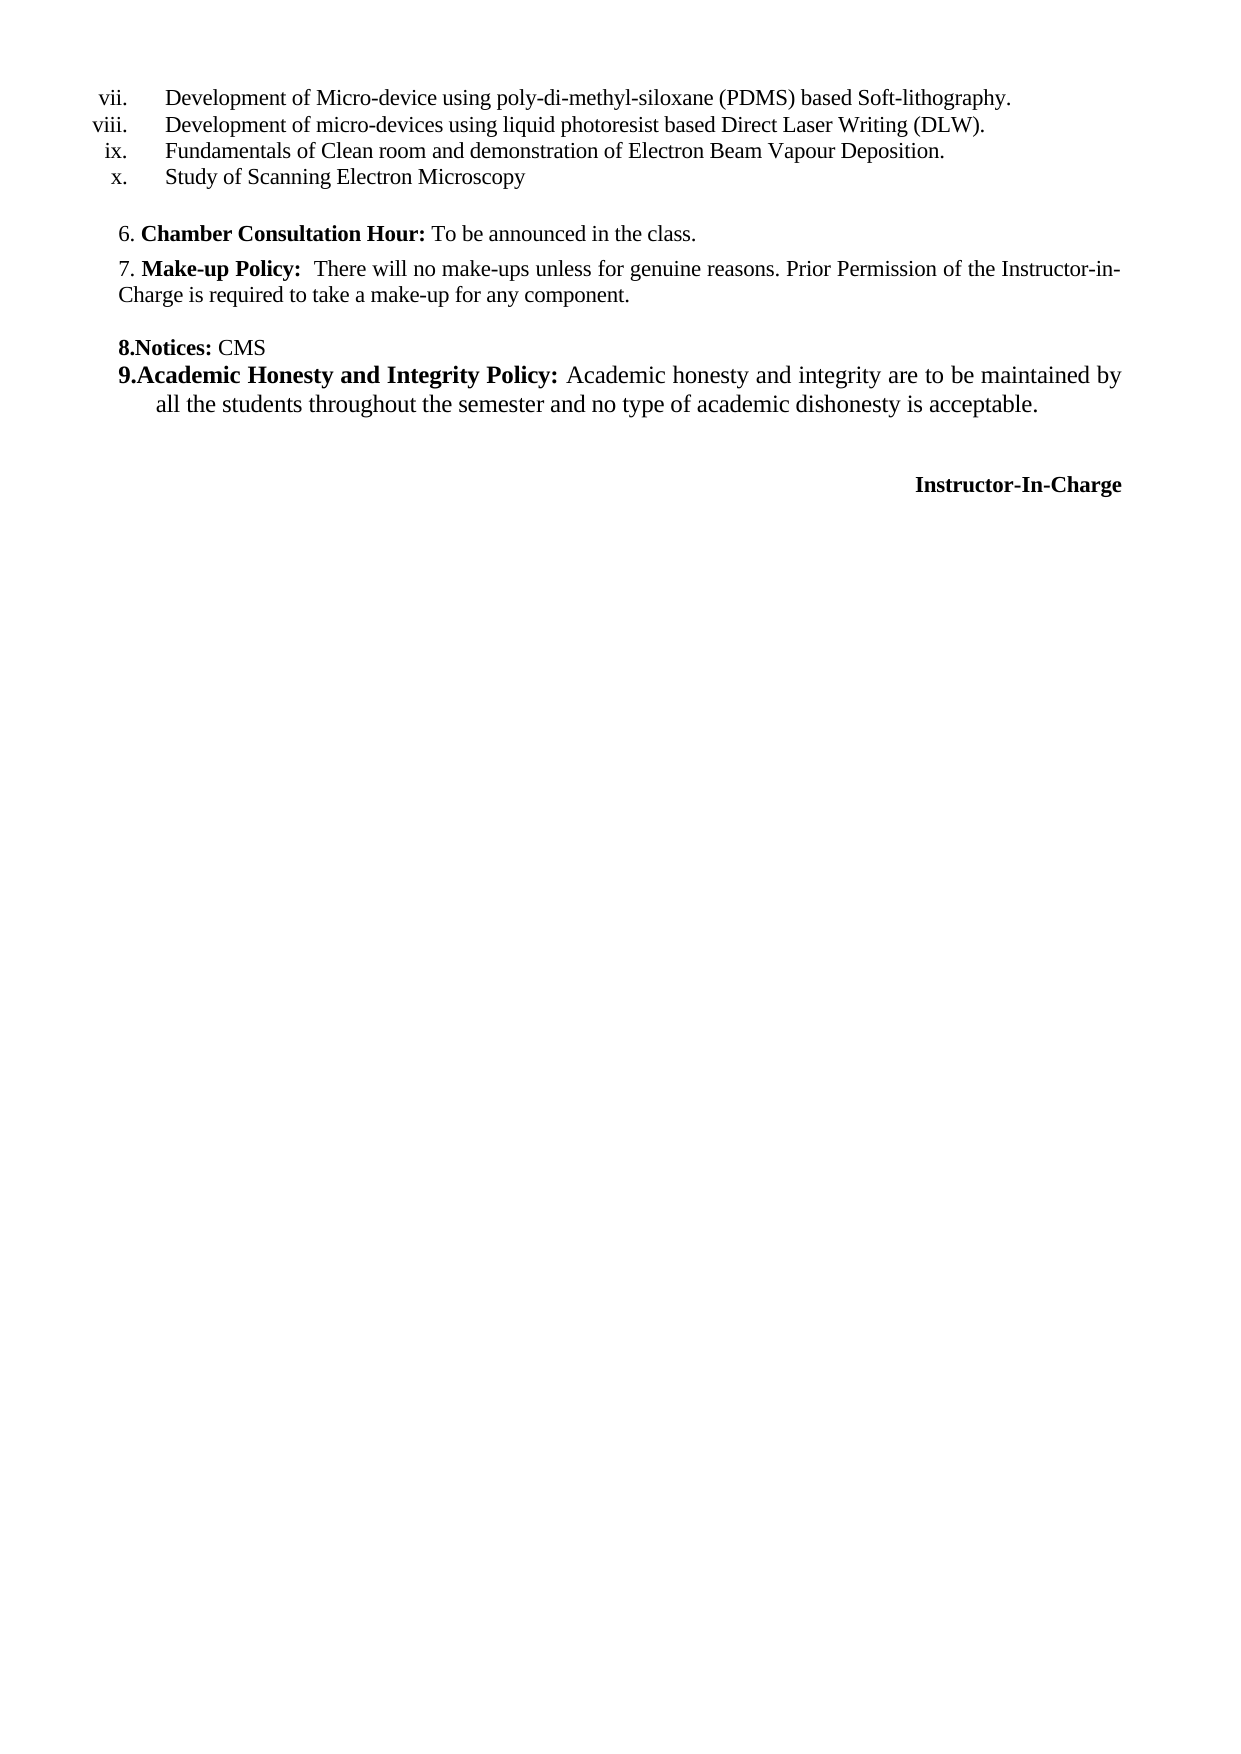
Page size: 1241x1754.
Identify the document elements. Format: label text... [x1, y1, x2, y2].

list Development of micro-devices using liquid photoresist based Direct Laser Writing (DLW). [127, 111, 1122, 137]
list 9.Academic Honesty and Integrity Policy: Academic honesty and integrity are to be maintained by all the students throughout the semester and no type of academic dishonesty is acceptable. [118, 360, 1122, 418]
text Instructor-In-Charge [643, 471, 1122, 497]
list Fundamentals of Clean room and demonstration of Electron Beam Vapour Deposition. [127, 137, 1122, 163]
list Development of Micro-device using poly-di-methyl-siloxane (PDMS) based Soft-lithography. [127, 84, 1122, 111]
text 6. Chamber Consultation Hour: To be announced in the class. [118, 220, 1122, 247]
title 7. Make-up Policy: There will no make-ups unless for genuine reasons. Prior Permission of the Instructor-in-Charge is required to take a make-up for any component. [118, 255, 1122, 308]
list Study of Scanning Electron Microscopy [127, 163, 1122, 190]
text 8.Notices: CMS [118, 334, 1122, 360]
